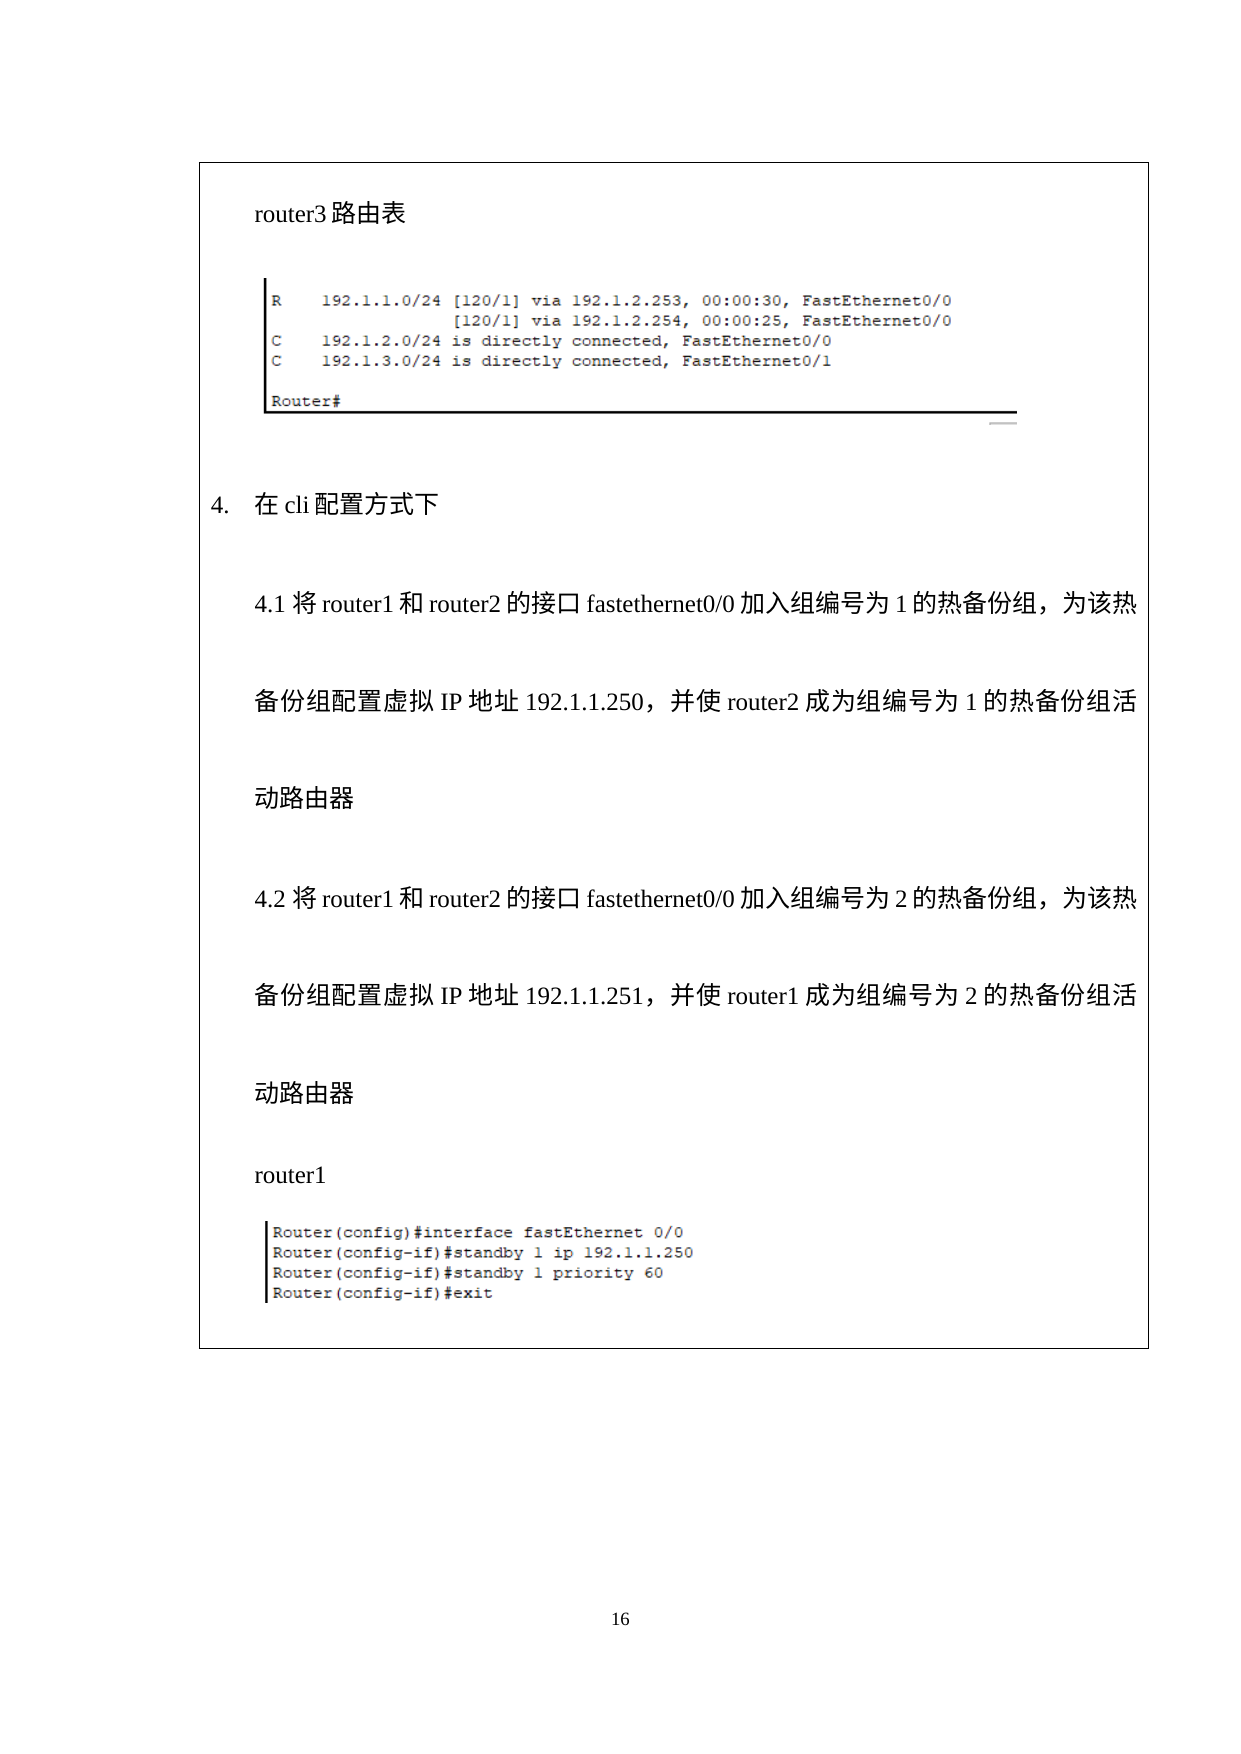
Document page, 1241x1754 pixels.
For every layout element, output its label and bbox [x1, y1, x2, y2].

picture [254, 1221, 783, 1303]
table_cell [200, 163, 1148, 1347]
picture [254, 278, 1017, 425]
